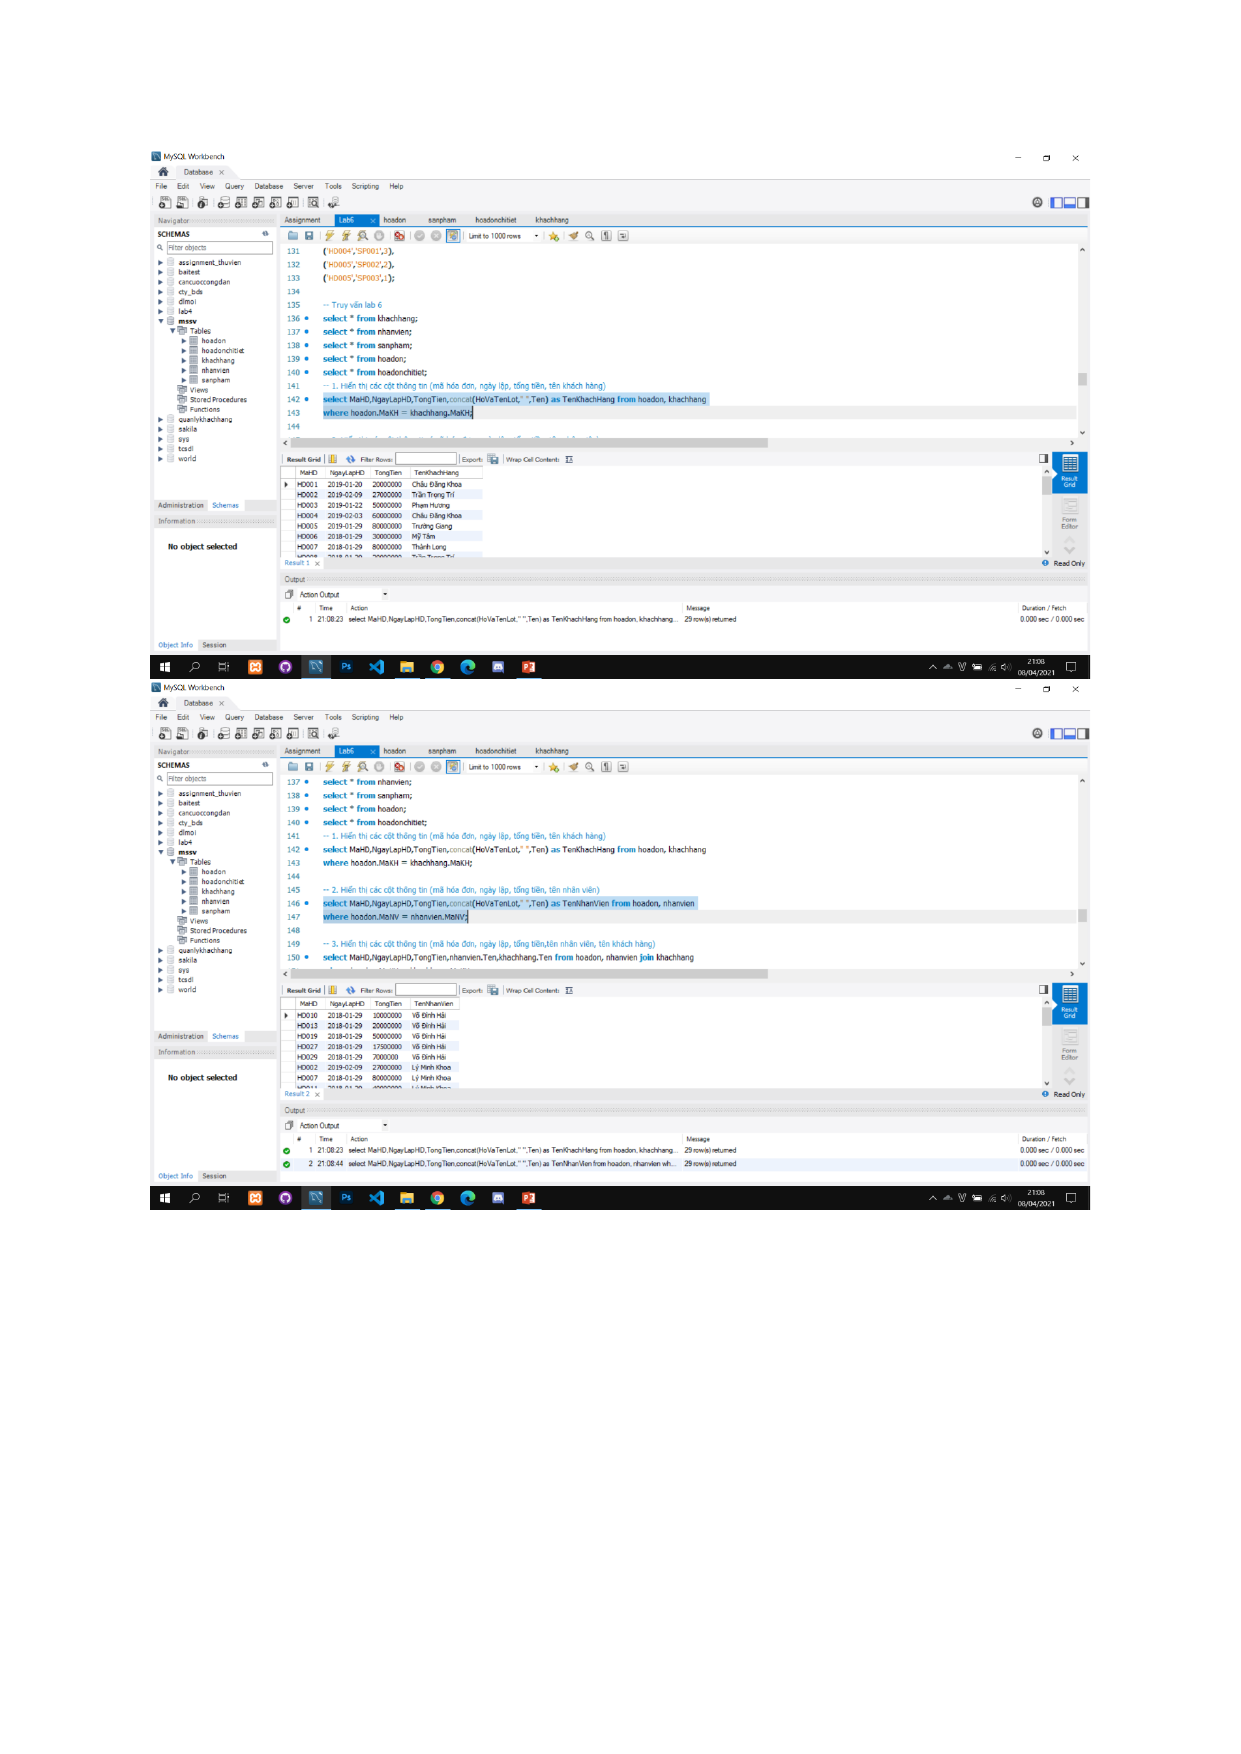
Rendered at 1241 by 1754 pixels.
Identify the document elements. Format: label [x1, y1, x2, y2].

picture [150, 681, 1091, 1210]
picture [150, 150, 1091, 679]
